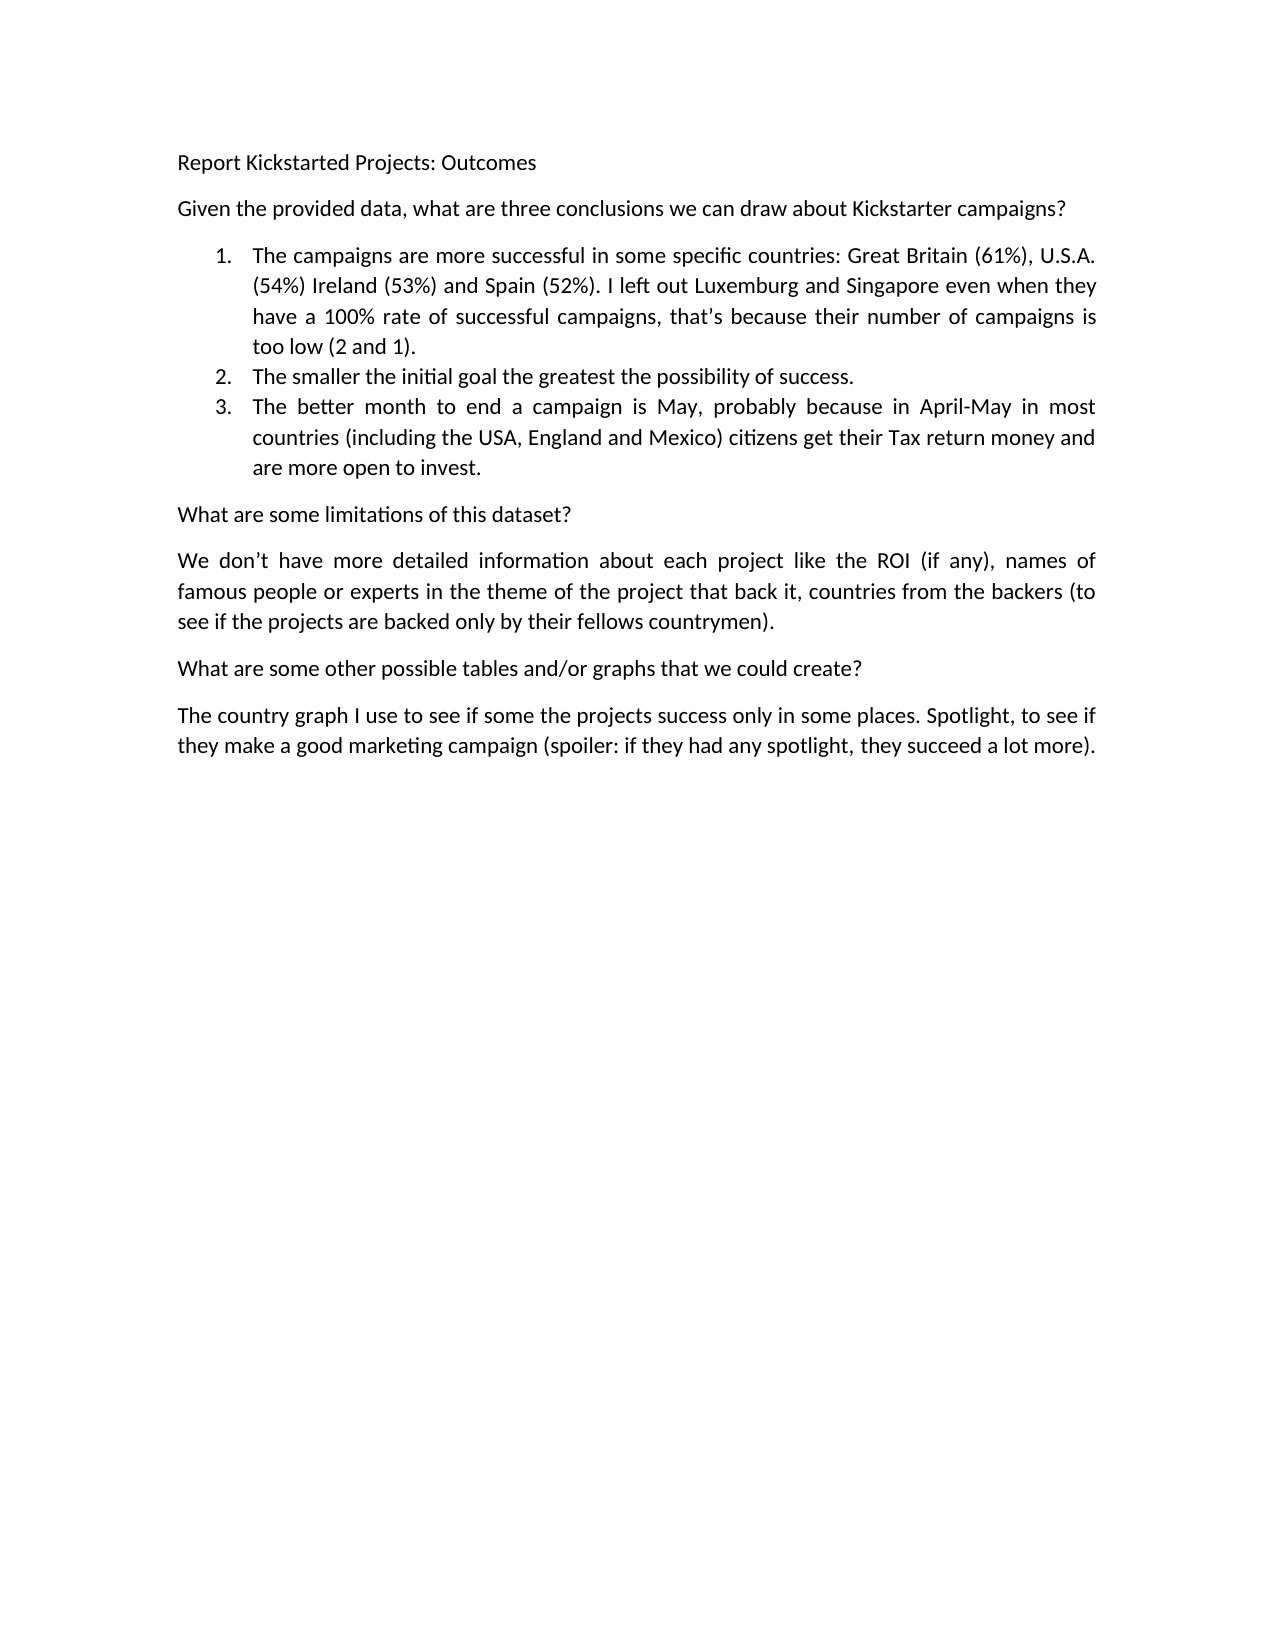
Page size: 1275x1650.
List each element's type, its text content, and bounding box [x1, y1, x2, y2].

text We don’t have more detailed information about each project like the ROI (if any), names of famous people or experts in the theme of the project that back it, countries from the backers (to see if the projects are backed only by their fellows countrymen). [177, 547, 1098, 635]
list The better month to end a campaign is May, probably because in April-May in most countries (including the USA, England and Mexico) citizens get their Tax return money and are more open to invest. [215, 392, 1098, 481]
text Given the provided data, what are three conclusions we can draw about Kickstarter campaigns? [177, 194, 1098, 222]
list The campaigns are more successful in some specific countries: Great Britain (61%), U.S.A. (54%) Ireland (53%) and Spain (52%). I left out Luxemburg and Singapore even when they have a 100% rate of successful campaigns, that’s because their number of campaigns is too low (2 and 1). [215, 241, 1098, 360]
text What are some limitations of this dataset? [177, 500, 1098, 528]
text The country graph I use to see if some the projects success only in some places. Spotlight, to see if they make a good marketing campaign (spoiler: if they had any spotlight, they succeed a lot more). [177, 701, 1098, 759]
list The smaller the initial goal the greatest the possibility of success. [215, 362, 1098, 390]
text Report Kickstarted Projects: Outcomes [177, 148, 1098, 176]
text What are some other possible tables and/or graphs that we could create? [177, 654, 1098, 682]
